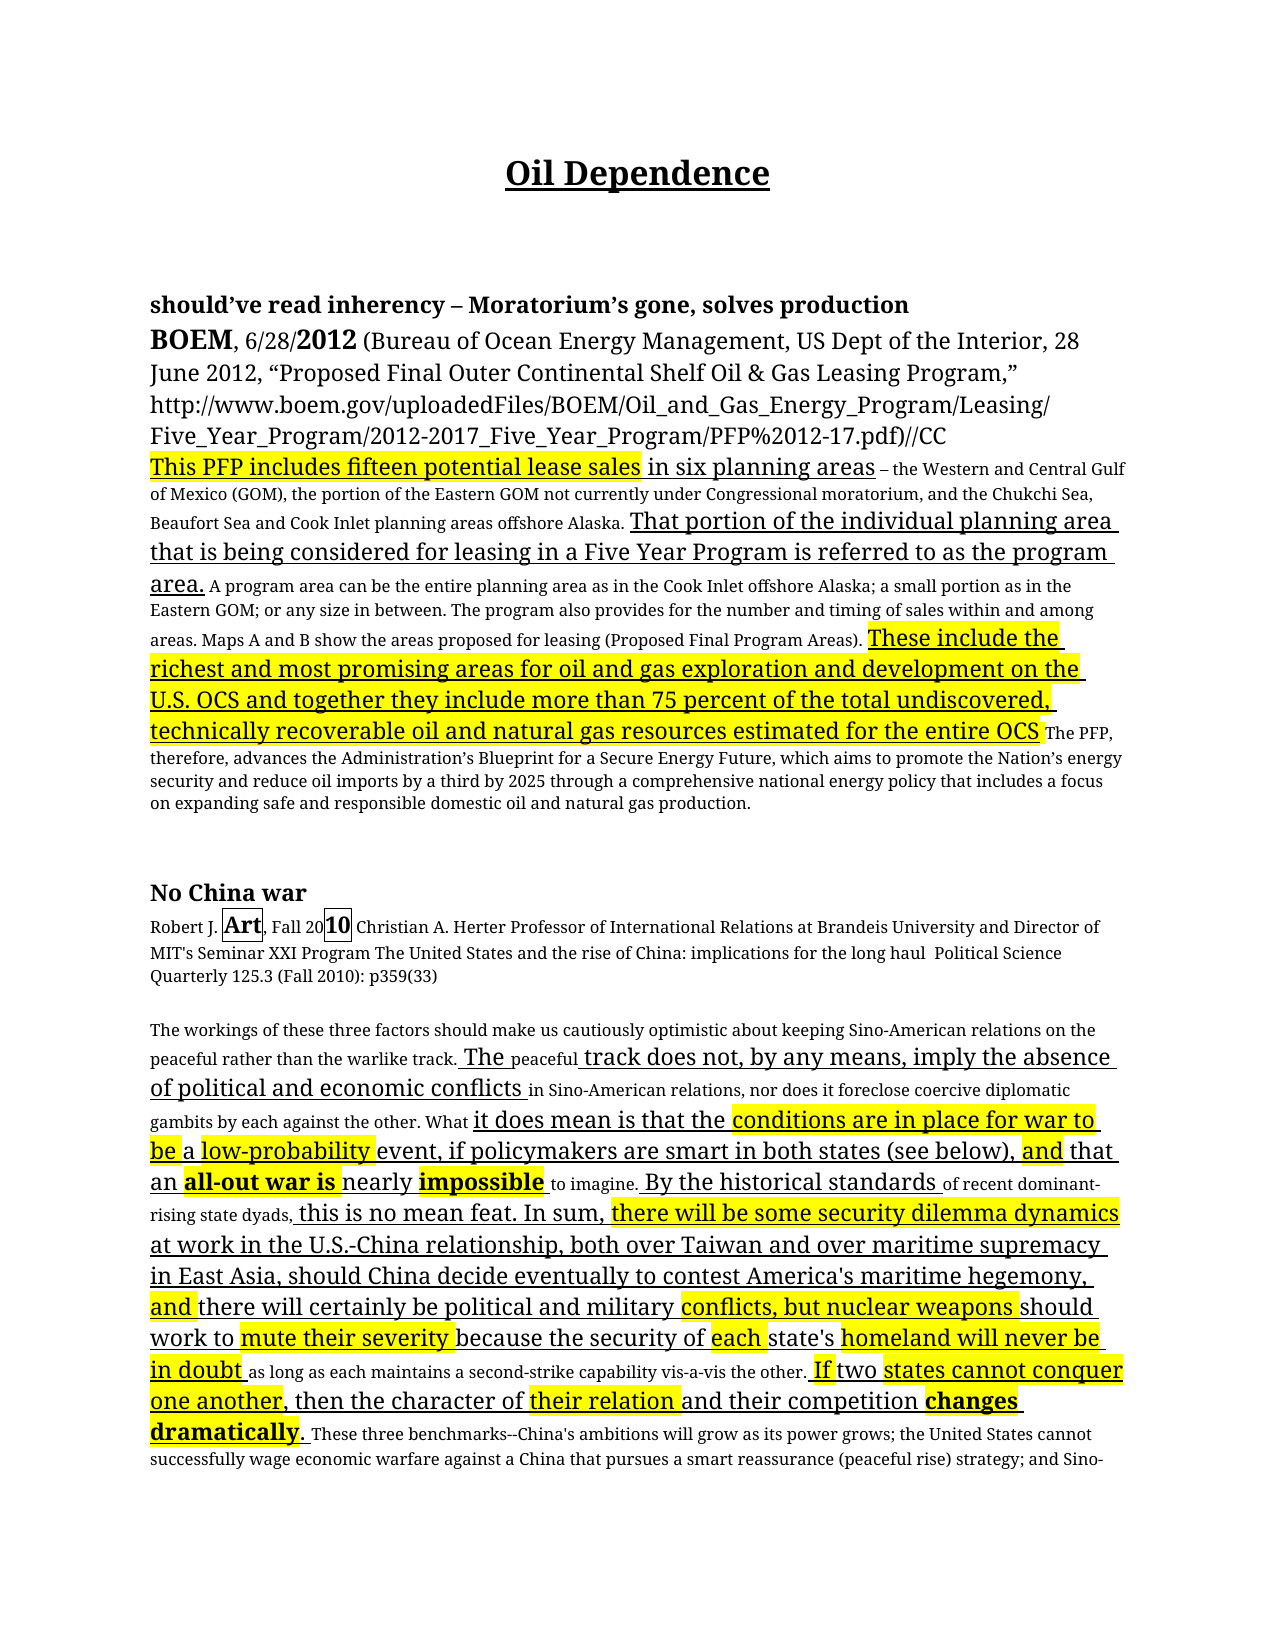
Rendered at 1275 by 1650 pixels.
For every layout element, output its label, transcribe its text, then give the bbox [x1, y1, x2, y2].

subtitle Oil Dependence [150, 150, 1125, 195]
text Robert J. Art, Fall 2010 Christian A. Herter Professor of International Relations at Brandeis University and Director of MIT's Seminar XXI Program The United States and the rise of China: implications for the long haul Political Science Quarterly 125.3 (Fall 2010): p359(33) [150, 908, 1125, 987]
subtitle should’ve read inherency – Moratorium’s gone, solves production [150, 289, 1125, 320]
text This PFP includes fifteen potential lease sales in six planning areas – the Western and Central Gulf of Mexico (GOM), the portion of the Eastern GOM not currently under Congressional moratorium, and the Chukchi Sea, Beaufort Sea and Cook Inlet planning areas offshore Alaska. That portion of the individual planning area that is being considered for leasing in a Five Year Program is referred to as the program area. A program area can be the entire planning area as in the Cook Inlet offshore Alaska; a small portion as in the Eastern GOM; or any size in between. The program also provides for the number and timing of sales within and among areas. Maps A and B show the areas proposed for leasing (Proposed Final Program Areas). These include the richest and most promising areas for oil and gas exploration and development on the U.S. OCS and together they include more than 75 percent of the total undiscovered, technically recoverable oil and natural gas resources estimated for the entire OCS The PFP, therefore, advances the Administration’s Blueprint for a Secure Energy Future, which aims to promote the Nation’s energy security and reduce oil imports by a third by 2025 through a comprehensive national energy policy that includes a focus on expanding safe and responsible domestic oil and natural gas production. [150, 451, 1125, 814]
text BOEM, 6/28/2012 (Bureau of Ocean Energy Management, US Dept of the Interior, 28 June 2012, “Proposed Final Outer Continental Shelf Oil & Gas Leasing Program,” http://www.boem.gov/uploadedFiles/BOEM/Oil_and_Gas_Energy_Program/Leasing/Five_Year_Program/2012-2017_Five_Year_Program/PFP%2012-17.pdf)//CC [150, 320, 1125, 451]
subtitle No China war [150, 877, 1125, 908]
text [150, 1018, 1125, 1470]
